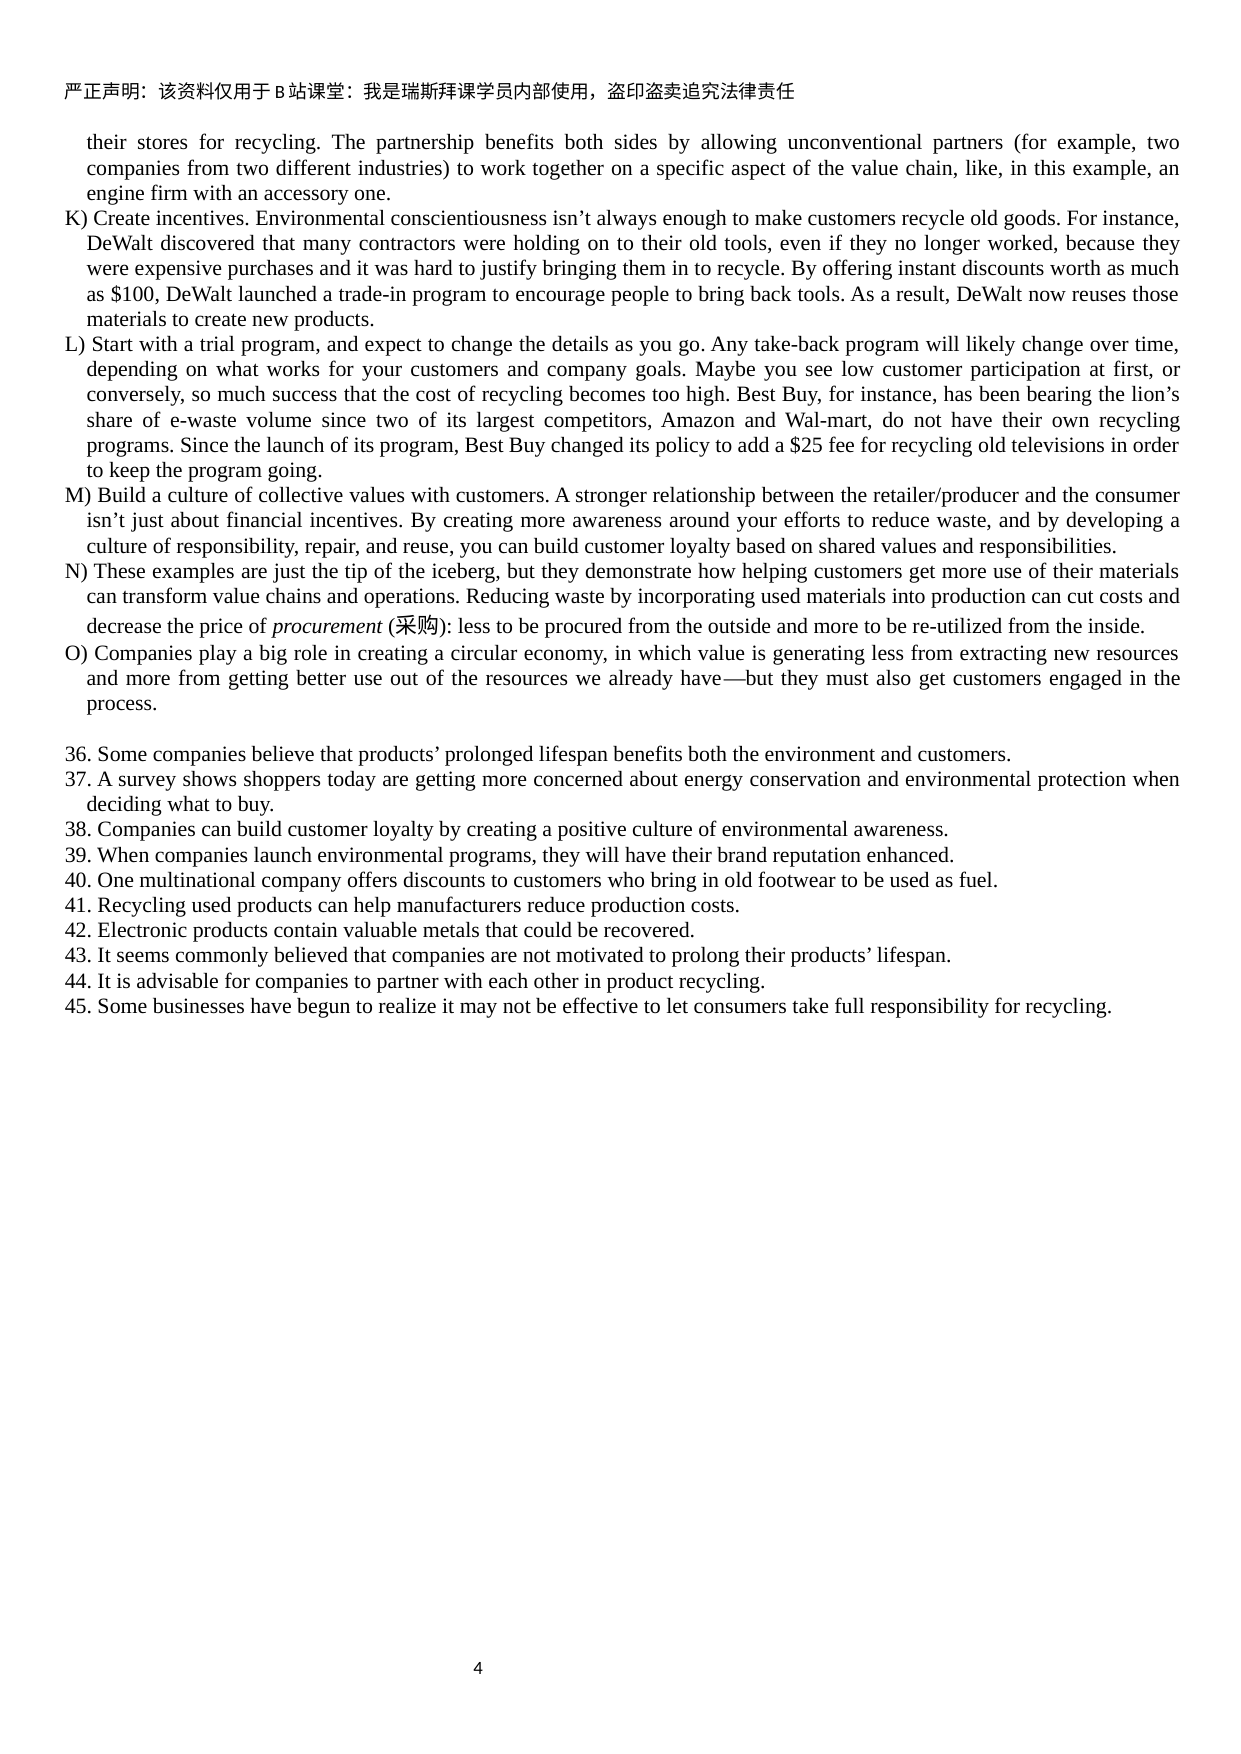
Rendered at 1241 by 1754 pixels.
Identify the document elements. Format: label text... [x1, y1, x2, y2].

text L) Start with a trial program, and expect to change the details as you go. Any take-back program will likely change over time, depending on what works for your customers and company goals. Maybe you see low customer participation at first, or conversely, so much success that the cost of recycling becomes too high. Best Buy, for instance, has been bearing the lion’s share of e-waste volume since two of its largest competitors, Amazon and Wal-mart, do not have their own recycling programs. Since the launch of its program, Best Buy changed its policy to add a $25 fee for recycling old televisions in order to keep the program going. [64, 331, 1182, 482]
text 37. A survey shows shoppers today are getting more concerned about energy conservation and environmental protection when deciding what to buy. [64, 766, 1182, 816]
text 36. Some companies believe that products’ prolonged lifespan benefits both the environment and customers. [64, 741, 1182, 766]
text O) Companies play a big role in creating a circular economy, in which value is generating less from extracting new resources and more from getting better use out of the resources we already have—but they must also get customers engaged in the process. [64, 640, 1182, 716]
text 42. Electronic products contain valuable metals that could be recovered. [64, 917, 1182, 942]
text M) Build a culture of collective values with customers. A stronger relationship between the retailer/producer and the consumer isn’t just about financial incentives. By creating more awareness around your efforts to reduce waste, and by developing a culture of responsibility, repair, and reuse, you can build customer loyalty based on shared values and responsibilities. [64, 482, 1182, 558]
text 45. Some businesses have begun to realize it may not be effective to let consumers take full responsibility for recycling. [64, 993, 1182, 1018]
text K) Create incentives. Environmental conscientiousness isn’t always enough to make customers recycle old goods. For instance, DeWalt discovered that many contractors were holding on to their old tools, even if they no longer worked, because they were expensive purchases and it was hard to justify bringing them in to recycle. By offering instant discounts worth as much as $100, DeWalt launched a trade-in program to encourage people to bring back tools. As a result, DeWalt now reuses those materials to create new products. [64, 205, 1182, 331]
text 40. One multinational company offers discounts to customers who bring in old footwear to be used as fuel. [64, 867, 1182, 892]
text 41. Recycling used products can help manufacturers reduce production costs. [64, 892, 1182, 917]
text 43. It seems commonly believed that companies are not motivated to prolong their products’ lifespan. [64, 942, 1182, 968]
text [64, 129, 1182, 205]
text 39. When companies launch environmental programs, they will have their brand reputation enhanced. [64, 842, 1182, 867]
text 44. It is advisable for companies to partner with each other in product recycling. [64, 968, 1182, 993]
text N) These examples are just the tip of the iceberg, but they demonstrate how helping customers get more use of their materials can transform value chains and operations. Reducing waste by incorporating used materials into production can cut costs and decrease the price of procurement (采购): less to be procured from the outside and more to be re-utilized from the inside. [64, 558, 1182, 640]
text 38. Companies can build customer loyalty by creating a positive culture of environmental awareness. [64, 816, 1182, 842]
